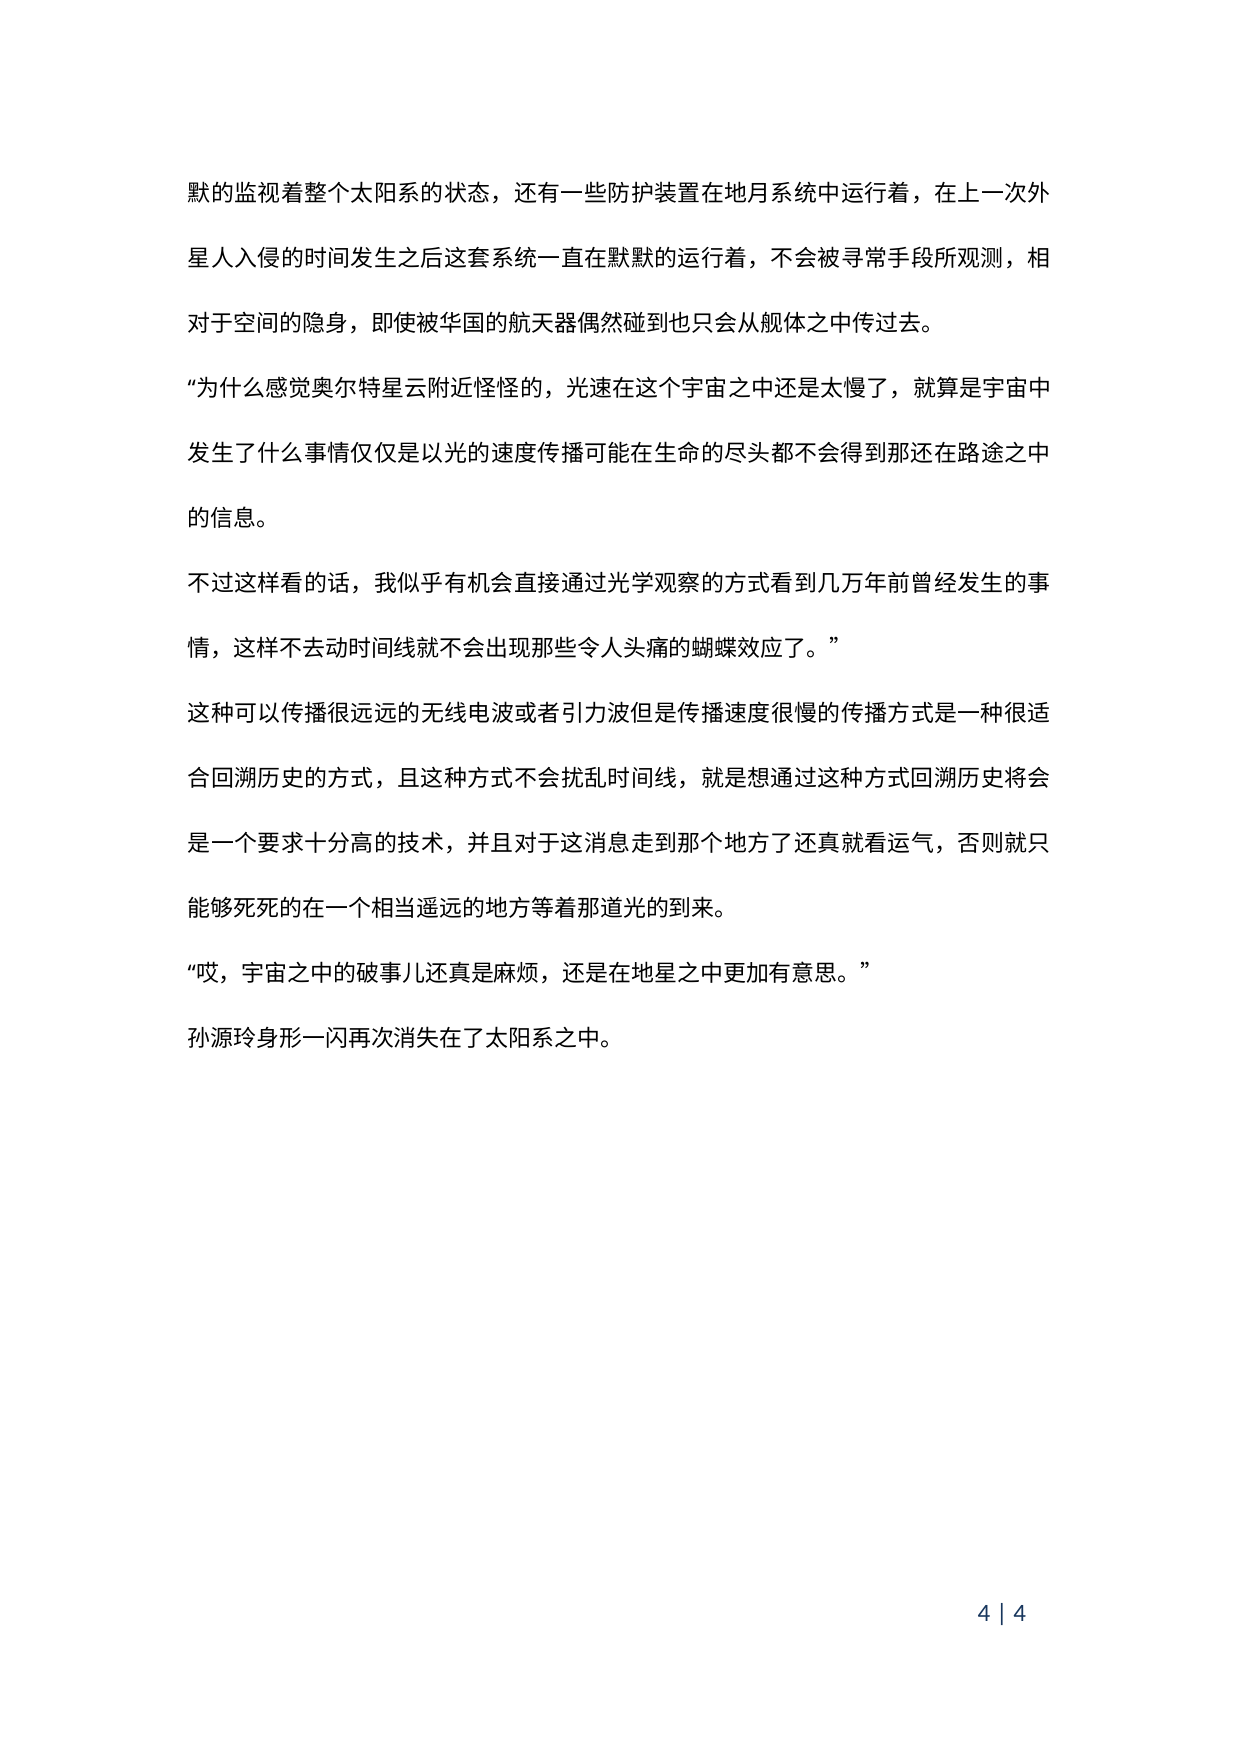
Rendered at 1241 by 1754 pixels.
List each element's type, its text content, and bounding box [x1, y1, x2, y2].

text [187, 158, 1053, 353]
text “为什么感觉奥尔特星云附近怪怪的，光速在这个宇宙之中还是太慢了，就算是宇宙中发生了什么事情仅仅是以光的速度传播可能在生命的尽头都不会得到那还在路途之中的信息。 [187, 353, 1053, 548]
text 不过这样看的话，我似乎有机会直接通过光学观察的方式看到几万年前曾经发生的事情，这样不去动时间线就不会出现那些令人头痛的蝴蝶效应了。” [187, 548, 1053, 678]
text “哎，宇宙之中的破事儿还真是麻烦，还是在地星之中更加有意思。” [187, 938, 1053, 1003]
text 孙源玲身形一闪再次消失在了太阳系之中。 [187, 1003, 1053, 1068]
text 这种可以传播很远远的无线电波或者引力波但是传播速度很慢的传播方式是一种很适合回溯历史的方式，且这种方式不会扰乱时间线，就是想通过这种方式回溯历史将会是一个要求十分高的技术，并且对于这消息走到那个地方了还真就看运气，否则就只能够死死的在一个相当遥远的地方等着那道光的到来。 [187, 678, 1053, 938]
